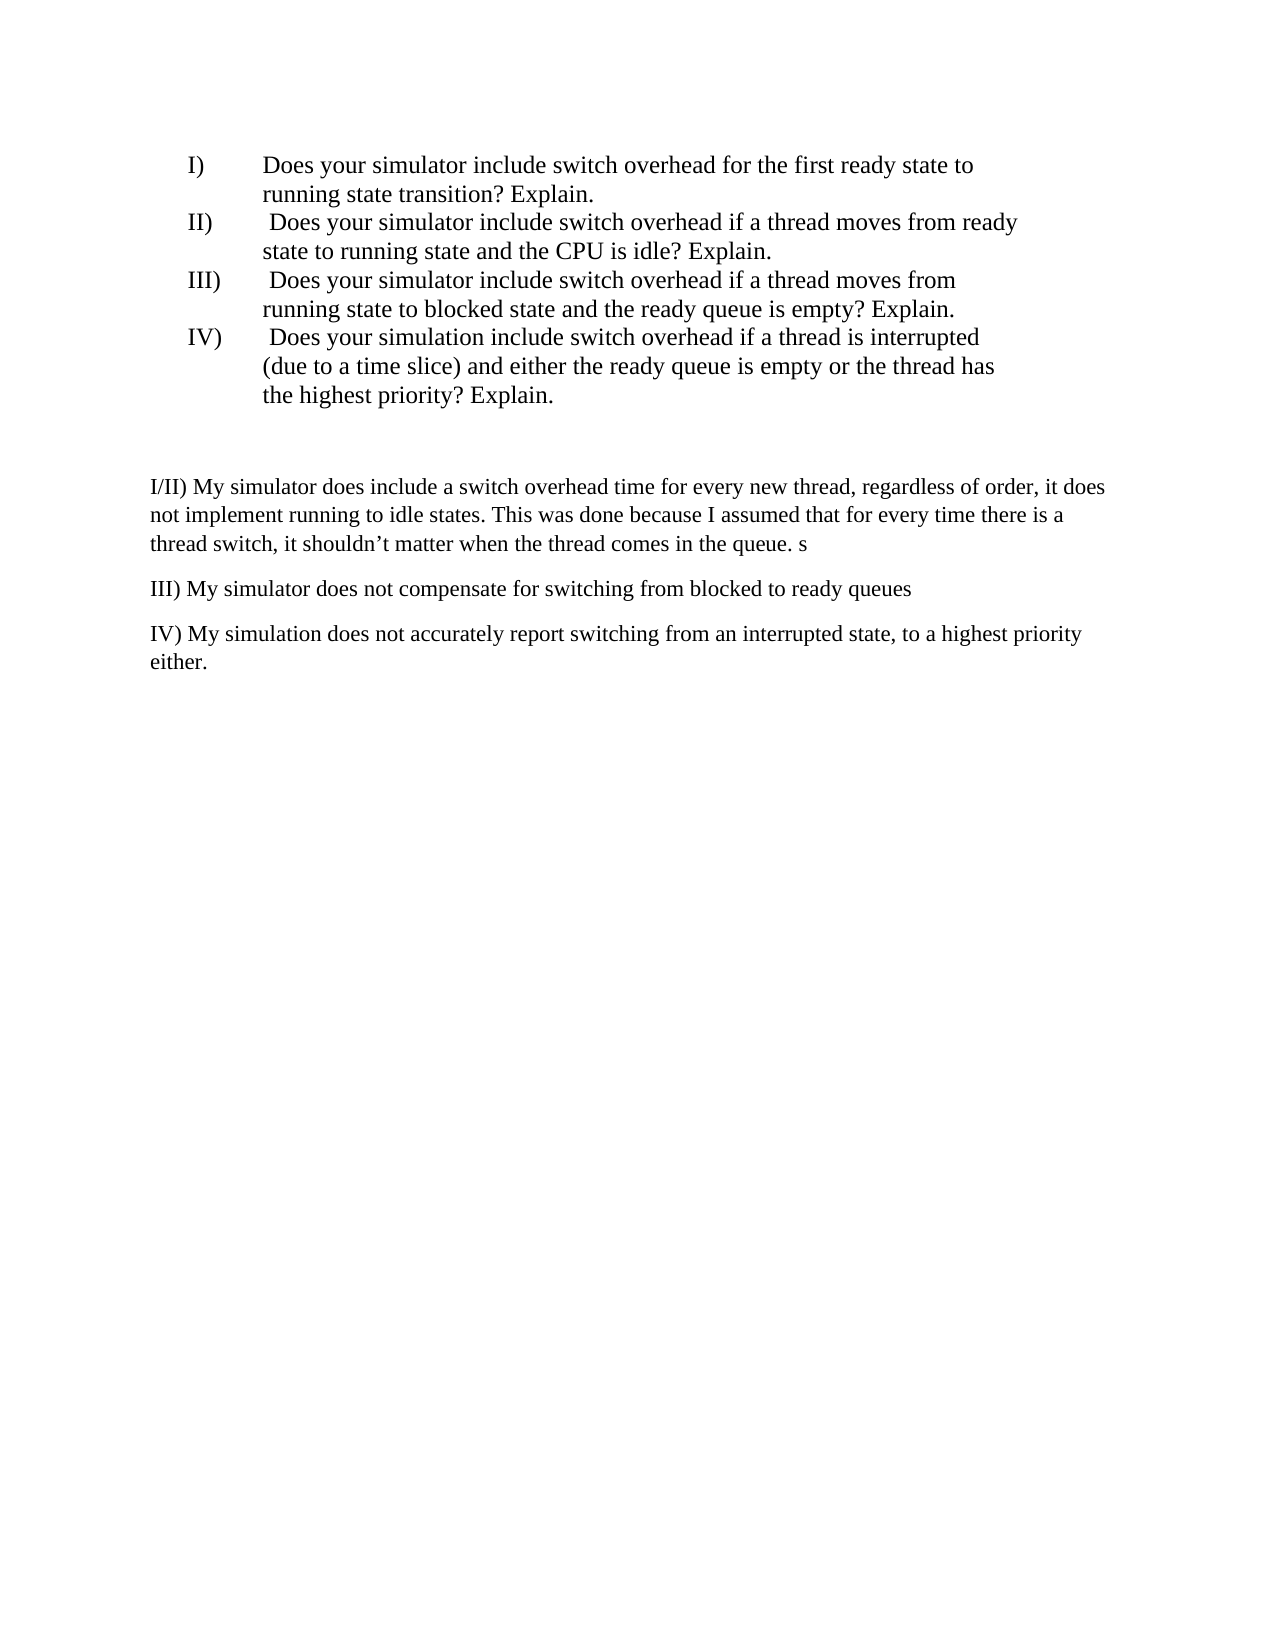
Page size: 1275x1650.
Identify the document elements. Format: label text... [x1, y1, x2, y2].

text the highest priority? Explain. [187, 380, 1125, 409]
text IV) My simulation does not accurately report switching from an interrupted state, to a highest priority either. [150, 620, 1125, 675]
list Does your simulator include switch overhead if a thread moves from [187, 265, 1125, 294]
text (due to a time slice) and either the ready queue is empty or the thread has [187, 351, 1125, 380]
list Does your simulator include switch overhead if a thread moves from ready [187, 207, 1125, 236]
text running state to blocked state and the ready queue is empty? Explain. [187, 294, 1125, 322]
text state to running state and the CPU is idle? Explain. [187, 236, 1125, 265]
text running state transition? Explain. [187, 179, 1125, 207]
list Does your simulation include switch overhead if a thread is interrupted [187, 322, 1125, 351]
list Does your simulator include switch overhead for the first ready state to [187, 150, 1125, 179]
text I/II) My simulator does include a switch overhead time for every new thread, regardless of order, it does not implement running to idle states. This was done because I assumed that for every time there is a thread switch, it shouldn’t matter when the thread comes in the queue. s [150, 473, 1125, 556]
text III) My simulator does not compensate for switching from blocked to ready queues [150, 575, 1125, 601]
